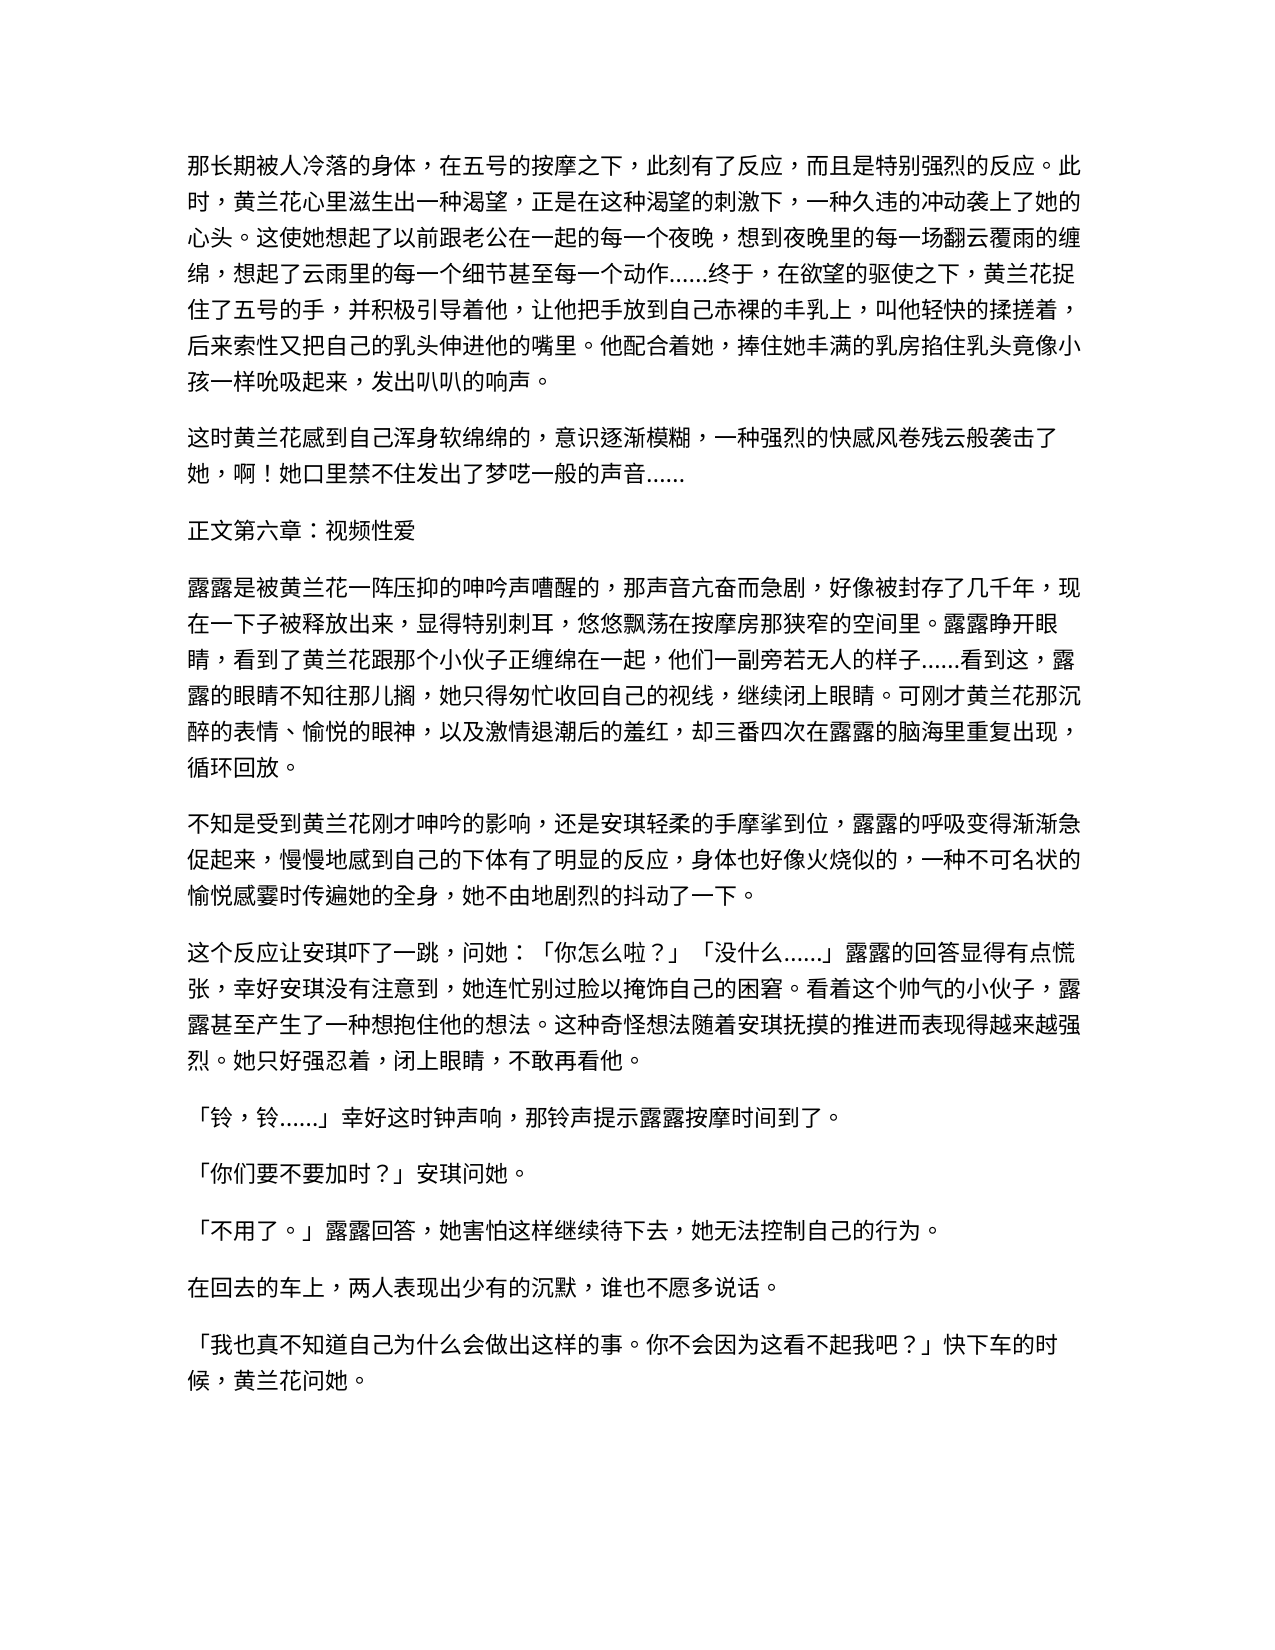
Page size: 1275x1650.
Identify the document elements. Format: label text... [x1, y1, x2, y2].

text 这时黄兰花感到自己浑身软绵绵的，意识逐渐模糊，一种强烈的快感风卷残云般袭击了她，啊！她口里禁不住发出了梦呓一般的声音…… [187, 422, 1087, 489]
text 露露是被黄兰花一阵压抑的呻吟声嘈醒的，那声音亢奋而急剧，好像被封存了几千年，现在一下子被释放出来，显得特别刺耳，悠悠飘荡在按摩房那狭窄的空间里。露露睁开眼睛，看到了黄兰花跟那个小伙子正缠绵在一起，他们一副旁若无人的样子……看到这，露露的眼睛不知往那儿搁，她只得匆忙收回自己的视线，继续闭上眼睛。可刚才黄兰花那沉醉的表情、愉悦的眼神，以及激情退潮后的羞红，却三番四次在露露的脑海里重复出现，循环回放。 [187, 572, 1087, 783]
text 「不用了。」露露回答，她害怕这样继续待下去，她无法控制自己的行为。 [187, 1215, 1087, 1246]
text 正文第六章：视频性爱 [187, 515, 1087, 546]
text 「我也真不知道自己为什么会做出这样的事。你不会因为这看不起我吧？」快下车的时候，黄兰花问她。 [187, 1329, 1087, 1396]
text 「铃，铃……」幸好这时钟声响，那铃声提示露露按摩时间到了。 [187, 1102, 1087, 1133]
text 在回去的车上，两人表现出少有的沉默，谁也不愿多说话。 [187, 1272, 1087, 1303]
text 那长期被人冷落的身体，在五号的按摩之下，此刻有了反应，而且是特别强烈的反应。此时，黄兰花心里滋生出一种渴望，正是在这种渴望的刺激下，一种久违的冲动袭上了她的心头。这使她想起了以前跟老公在一起的每一个夜晚，想到夜晚里的每一场翻云覆雨的缠绵，想起了云雨里的每一个细节甚至每一个动作……终于，在欲望的驱使之下，黄兰花捉住了五号的手，并积极引导着他，让他把手放到自己赤裸的丰乳上，叫他轻快的揉搓着，后来索性又把自己的乳头伸进他的嘴里。他配合着她，捧住她丰满的乳房掐住乳头竟像小孩一样吮吸起来，发出叭叭的响声。 [187, 150, 1087, 397]
text 不知是受到黄兰花刚才呻吟的影响，还是安琪轻柔的手摩挲到位，露露的呼吸变得渐渐急促起来，慢慢地感到自己的下体有了明显的反应，身体也好像火烧似的，一种不可名状的愉悦感霎时传遍她的全身，她不由地剧烈的抖动了一下。 [187, 808, 1087, 911]
text 「你们要不要加时？」安琪问她。 [187, 1158, 1087, 1189]
text 这个反应让安琪吓了一跳，问她：「你怎么啦？」「没什么……」露露的回答显得有点慌张，幸好安琪没有注意到，她连忙别过脸以掩饰自己的困窘。看着这个帅气的小伙子，露露甚至产生了一种想抱住他的想法。这种奇怪想法随着安琪抚摸的推进而表现得越来越强烈。她只好强忍着，闭上眼睛，不敢再看他。 [187, 937, 1087, 1076]
